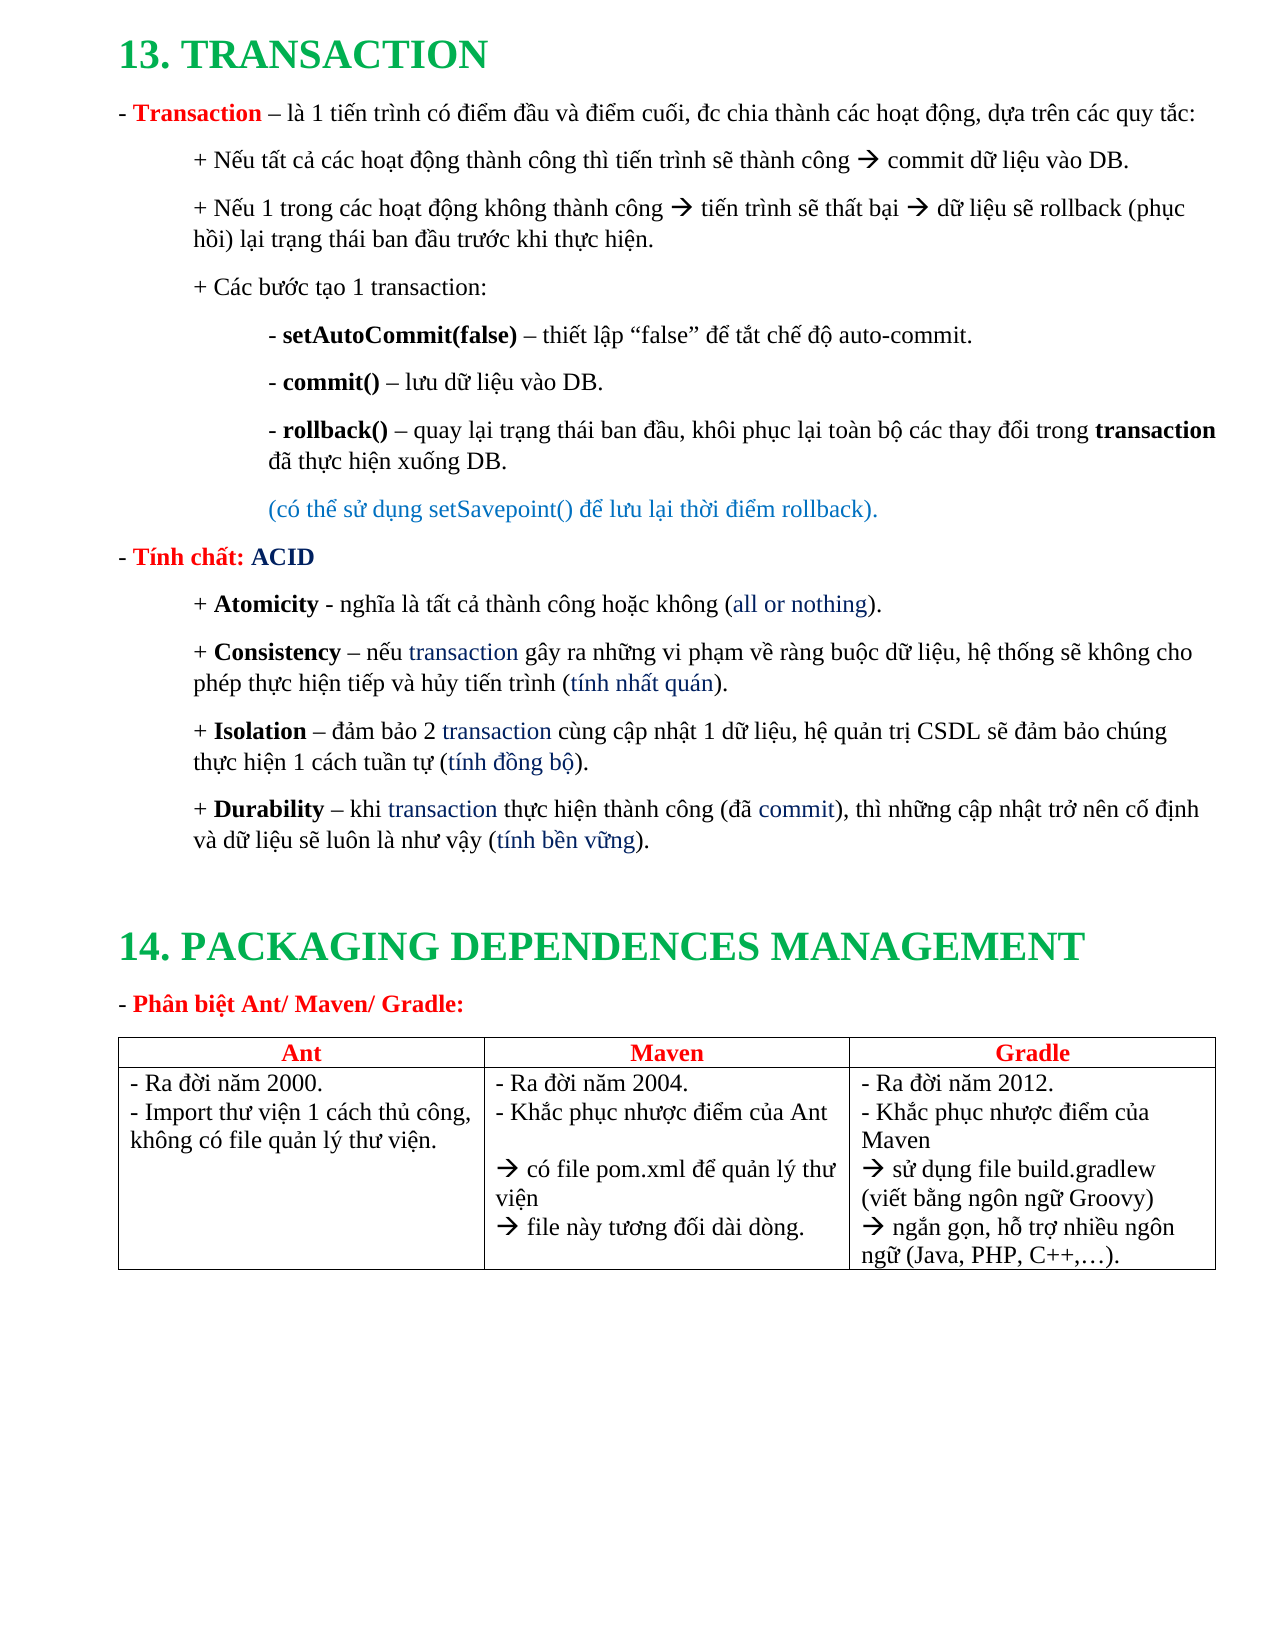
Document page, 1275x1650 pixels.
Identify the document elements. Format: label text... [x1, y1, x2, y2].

text + Các bước tạo 1 transaction: [118, 272, 1216, 301]
table_cell - Ra đời năm 2012. - Khắc phục nhược điểm của Maven sử dụng file build.gradlew (viết bằng ngôn ngữ Groovy) ngắn gọn, hỗ trợ nhiều ngôn ngữ (Java, PHP, C++,…). [850, 1068, 1215, 1269]
table_cell - Ra đời năm 2000. - Import thư viện 1 cách thủ công, không có file quản lý thư viện. [119, 1068, 484, 1269]
text 13. TRANSACTION [118, 29, 1216, 77]
text - commit() – lưu dữ liệu vào DB. [118, 367, 1216, 396]
text + Durability – khi transaction thực hiện thành công (đã commit), thì những cập nhật trở nên cố định và dữ liệu sẽ luôn là như vậy (tính bền vững). [118, 794, 1216, 854]
text - Transaction – là 1 tiến trình có điểm đầu và điểm cuối, đc chia thành các hoạt động, dựa trên các quy tắc: [118, 98, 1216, 127]
text (có thể sử dụng setSavepoint() để lưu lại thời điểm rollback). [118, 494, 1216, 523]
text + Atomicity - nghĩa là tất cả thành công hoặc không (all or nothing). [118, 589, 1216, 618]
text - rollback() – quay lại trạng thái ban đầu, khôi phục lại toàn bộ các thay đổi trong transaction đã thực hiện xuống DB. [118, 415, 1216, 475]
text + Nếu tất cả các hoạt động thành công thì tiến trình sẽ thành công commit dữ liệu vào DB. [118, 146, 1216, 174]
text - Phân biệt Ant/ Maven/ Gradle: [118, 989, 1216, 1018]
text + Consistency – nếu transaction gây ra những vi phạm về ràng buộc dữ liệu, hệ thống sẽ không cho phép thực hiện tiếp và hủy tiến trình (tính nhất quán). [118, 637, 1216, 697]
text + Isolation – đảm bảo 2 transaction cùng cập nhật 1 dữ liệu, hệ quản trị CSDL sẽ đảm bảo chúng thực hiện 1 cách tuần tự (tính đồng bộ). [118, 716, 1216, 776]
table_header Ant [119, 1038, 484, 1067]
text - Tính chất: ACID [118, 542, 1216, 570]
table_header Maven [485, 1038, 849, 1067]
table_cell - Ra đời năm 2004. - Khắc phục nhược điểm của Ant có file pom.xml để quản lý thư viện file này tương đối dài dòng. [485, 1068, 849, 1269]
text + Nếu 1 trong các hoạt động không thành công tiến trình sẽ thất bại dữ liệu sẽ rollback (phục hồi) lại trạng thái ban đầu trước khi thực hiện. [118, 193, 1216, 253]
table_header Gradle [850, 1038, 1215, 1067]
text - setAutoCommit(false) – thiết lập “false” để tắt chế độ auto-commit. [118, 320, 1216, 348]
text 14. PACKAGING DEPENDENCES MANAGEMENT [118, 921, 1216, 969]
